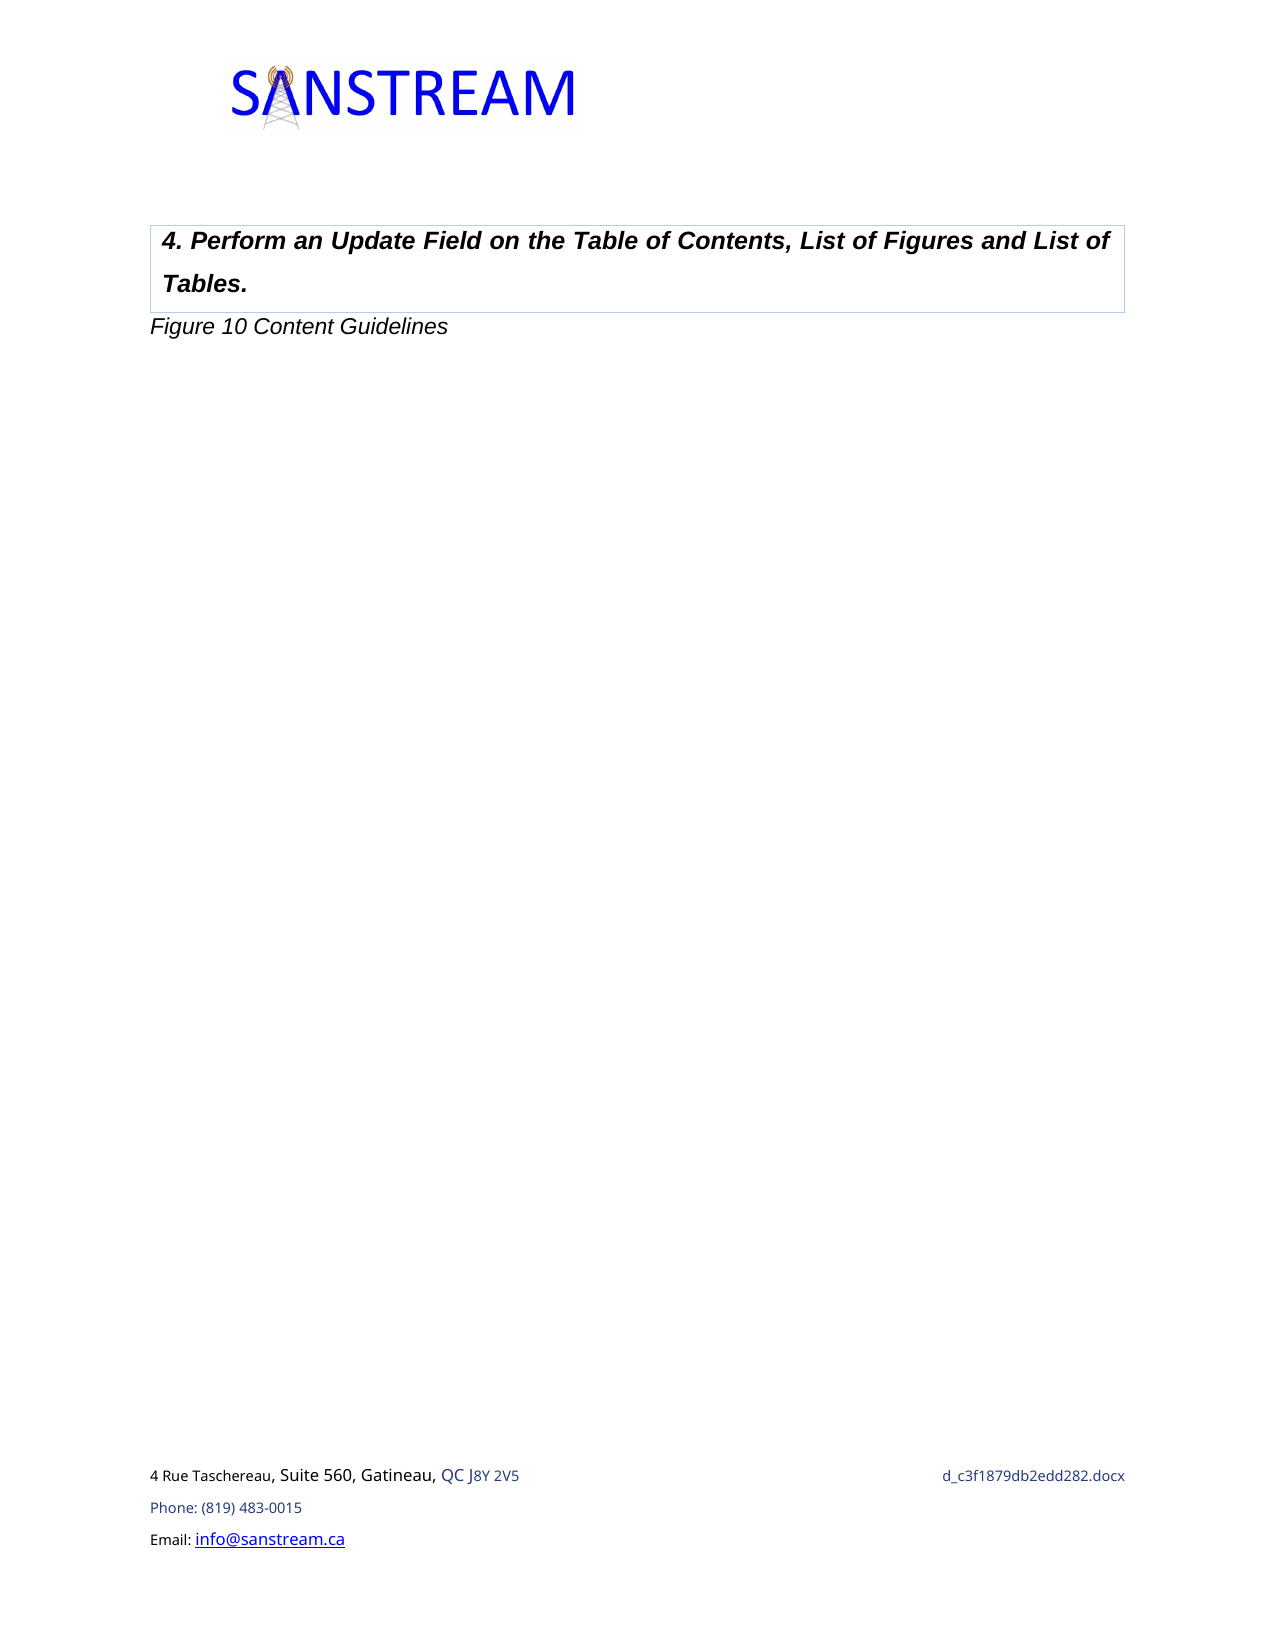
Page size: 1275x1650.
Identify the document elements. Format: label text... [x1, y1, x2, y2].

text Figure 10 Content Guidelines [150, 313, 1125, 339]
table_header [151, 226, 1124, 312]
picture [225, 60, 579, 135]
